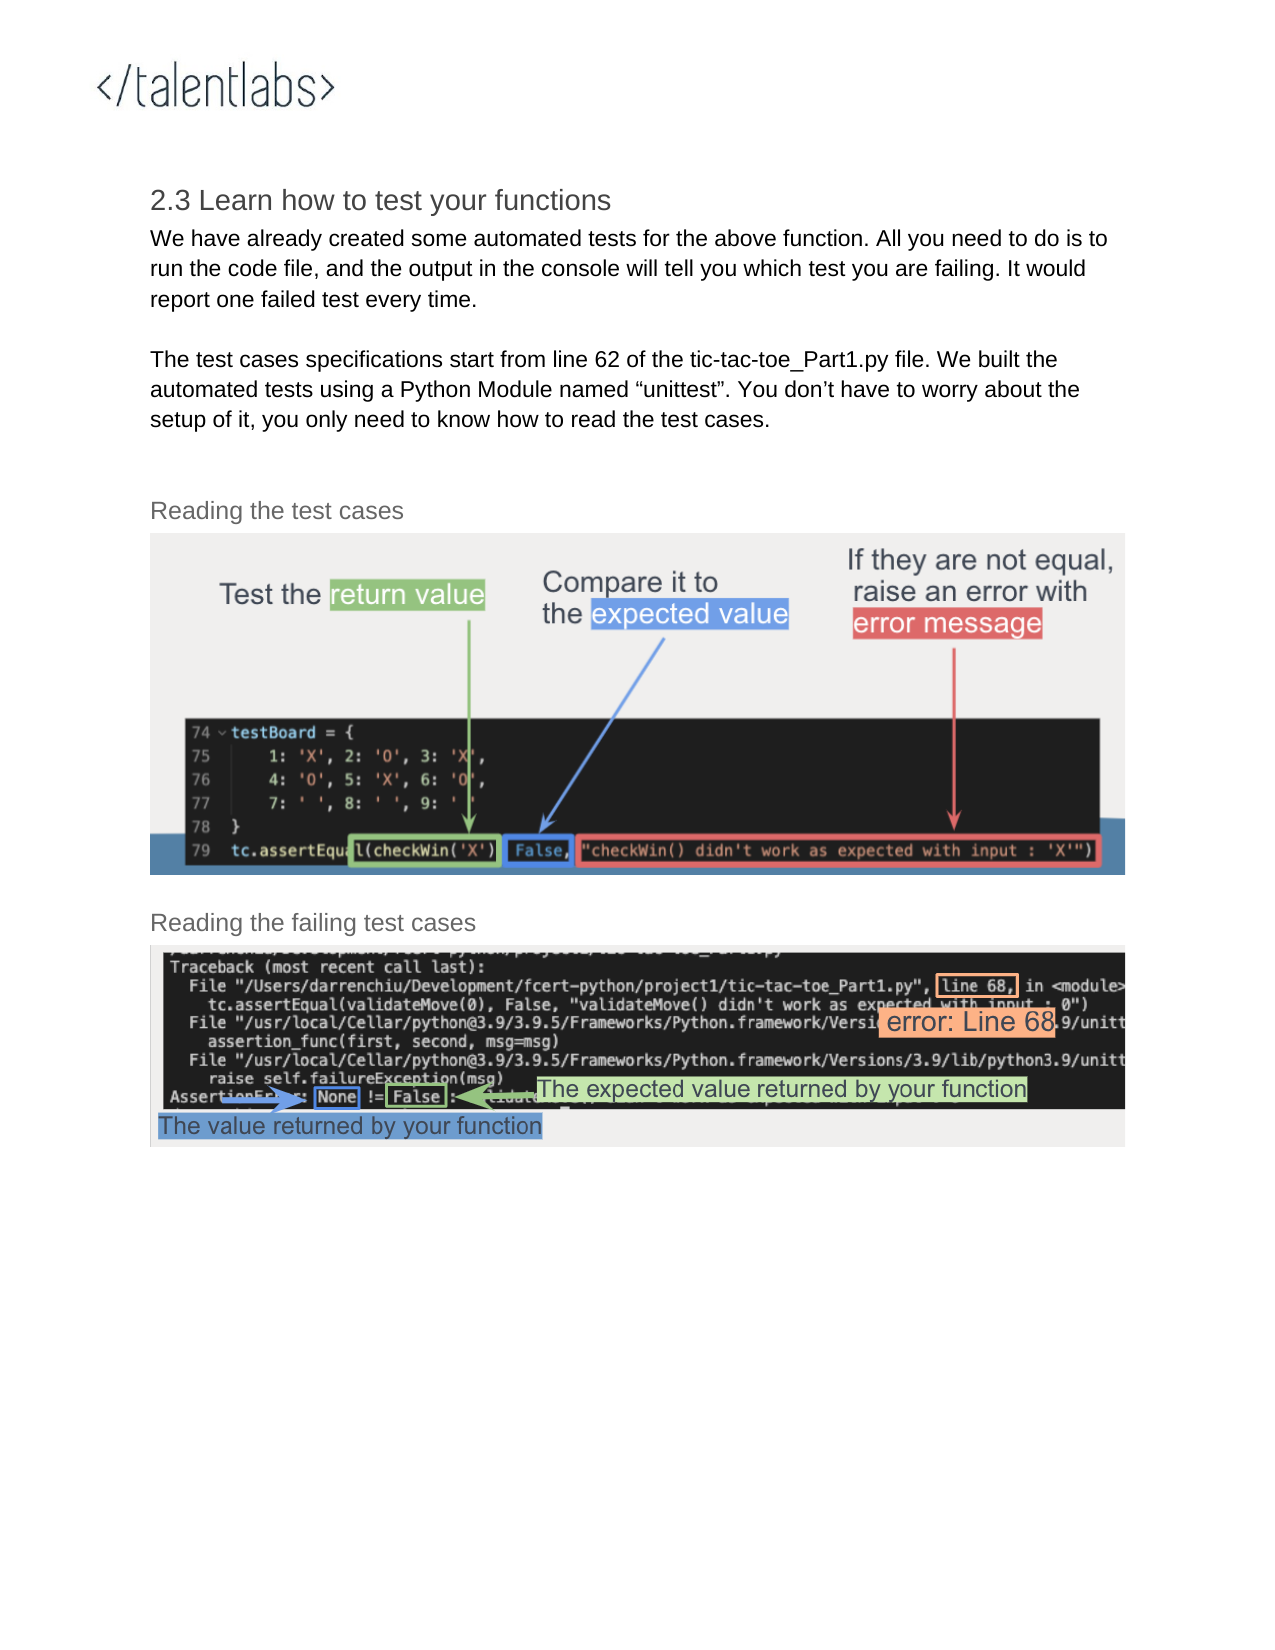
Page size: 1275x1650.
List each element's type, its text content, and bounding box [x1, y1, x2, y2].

subtitle Reading the failing test cases [150, 908, 1125, 937]
subtitle 2.3 Learn how to test your functions [150, 183, 1125, 217]
picture [79, 43, 358, 116]
text The test cases specifications start from line 62 of the tic-tac-toe_Part1.py file. We built the automated tests using a Python Module named “unittest”. You don’t have to worry about the setup of it, you only need to know how to read the test cases. [150, 346, 1125, 433]
subtitle Reading the test cases [150, 496, 1125, 525]
picture [150, 945, 1125, 1147]
picture [150, 533, 1125, 875]
text We have already created some automated tests for the above function. All you need to do is to run the code file, and the output in the console will tell you which test you are failing. It would report one failed test every time. [150, 225, 1125, 312]
